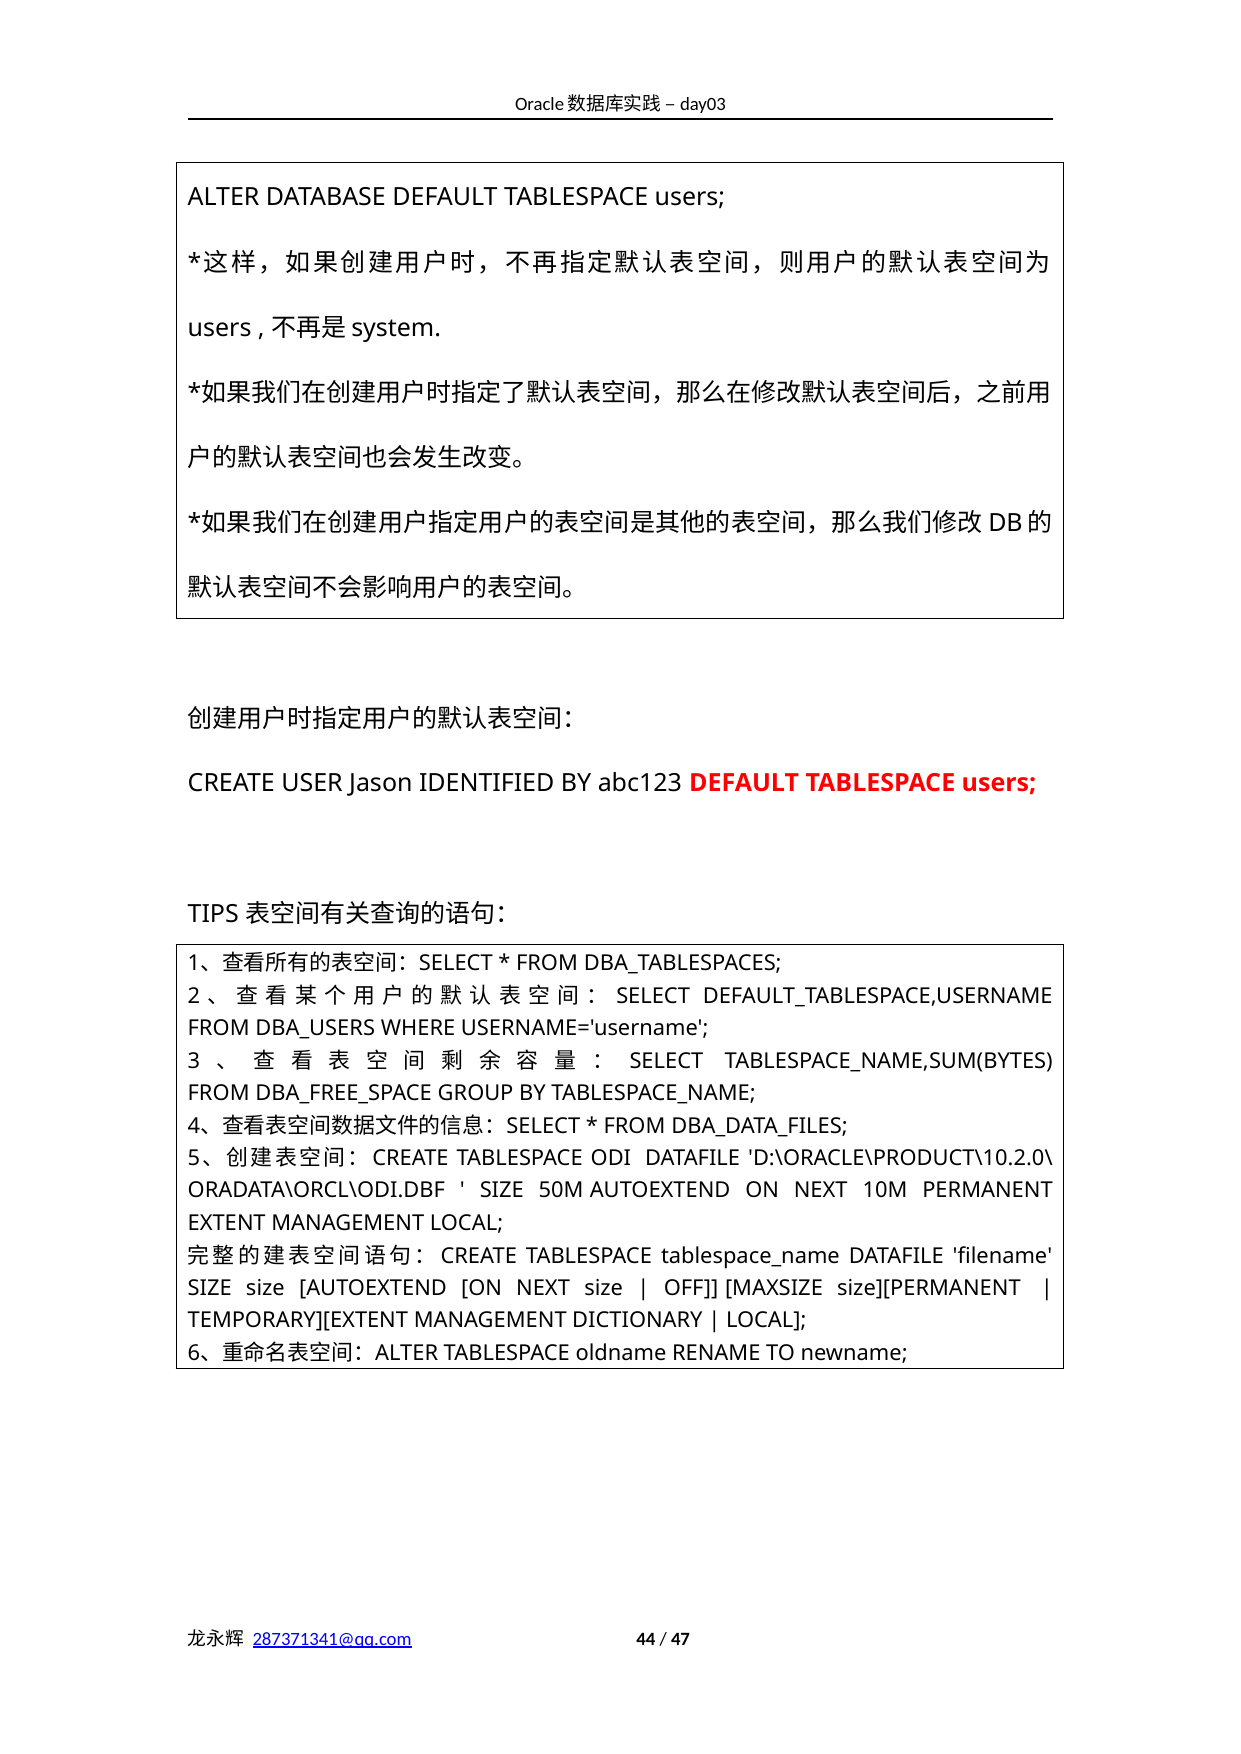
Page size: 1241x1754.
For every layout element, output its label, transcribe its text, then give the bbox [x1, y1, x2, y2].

table_header 1、查看所有的表空间：SELECT * FROM DBA_TABLESPACES; 2、查看某个用户的默认表空间：SELECT DEFAULT_TABLESPACE,USERNAME FROM DBA_USERS WHERE USERNAME='username'; 3、查看表空间剩余容量：SELECT TABLESPACE_NAME,SUM(BYTES) FROM DBA_FREE_SPACE GROUP BY TABLESPACE_NAME; 4、查看表空间数据文件的信息：SELECT * FROM DBA_DATA_FILES; 5、创建表空间：CREATE TABLESPACE ODI DATAFILE 'D:\ORACLE\PRODUCT\10.2.0\ORADATA\ORCL\ODI.DBF ' SIZE 50M AUTOEXTEND ON NEXT 10M PERMANENT EXTENT MANAGEMENT LOCAL; 完整的建表空间语句：CREATE TABLESPACE tablespace_name DATAFILE 'filename' SIZE size [AUTOEXTEND [ON NEXT size | OFF]] [MAXSIZE size][PERMANENT | TEMPORARY][EXTENT MANAGEMENT DICTIONARY | LOCAL]; 6、重命名表空间：ALTER TABLESPACE oldname RENAME TO newname; [177, 945, 1063, 1368]
text CREATE USER Jason IDENTIFIED BY abc123 DEFAULT TABLESPACE users; [187, 749, 1053, 814]
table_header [177, 163, 1063, 618]
text TIPS 表空间有关查询的语句： [187, 879, 1053, 944]
text 创建用户时指定用户的默认表空间： [187, 684, 1053, 749]
